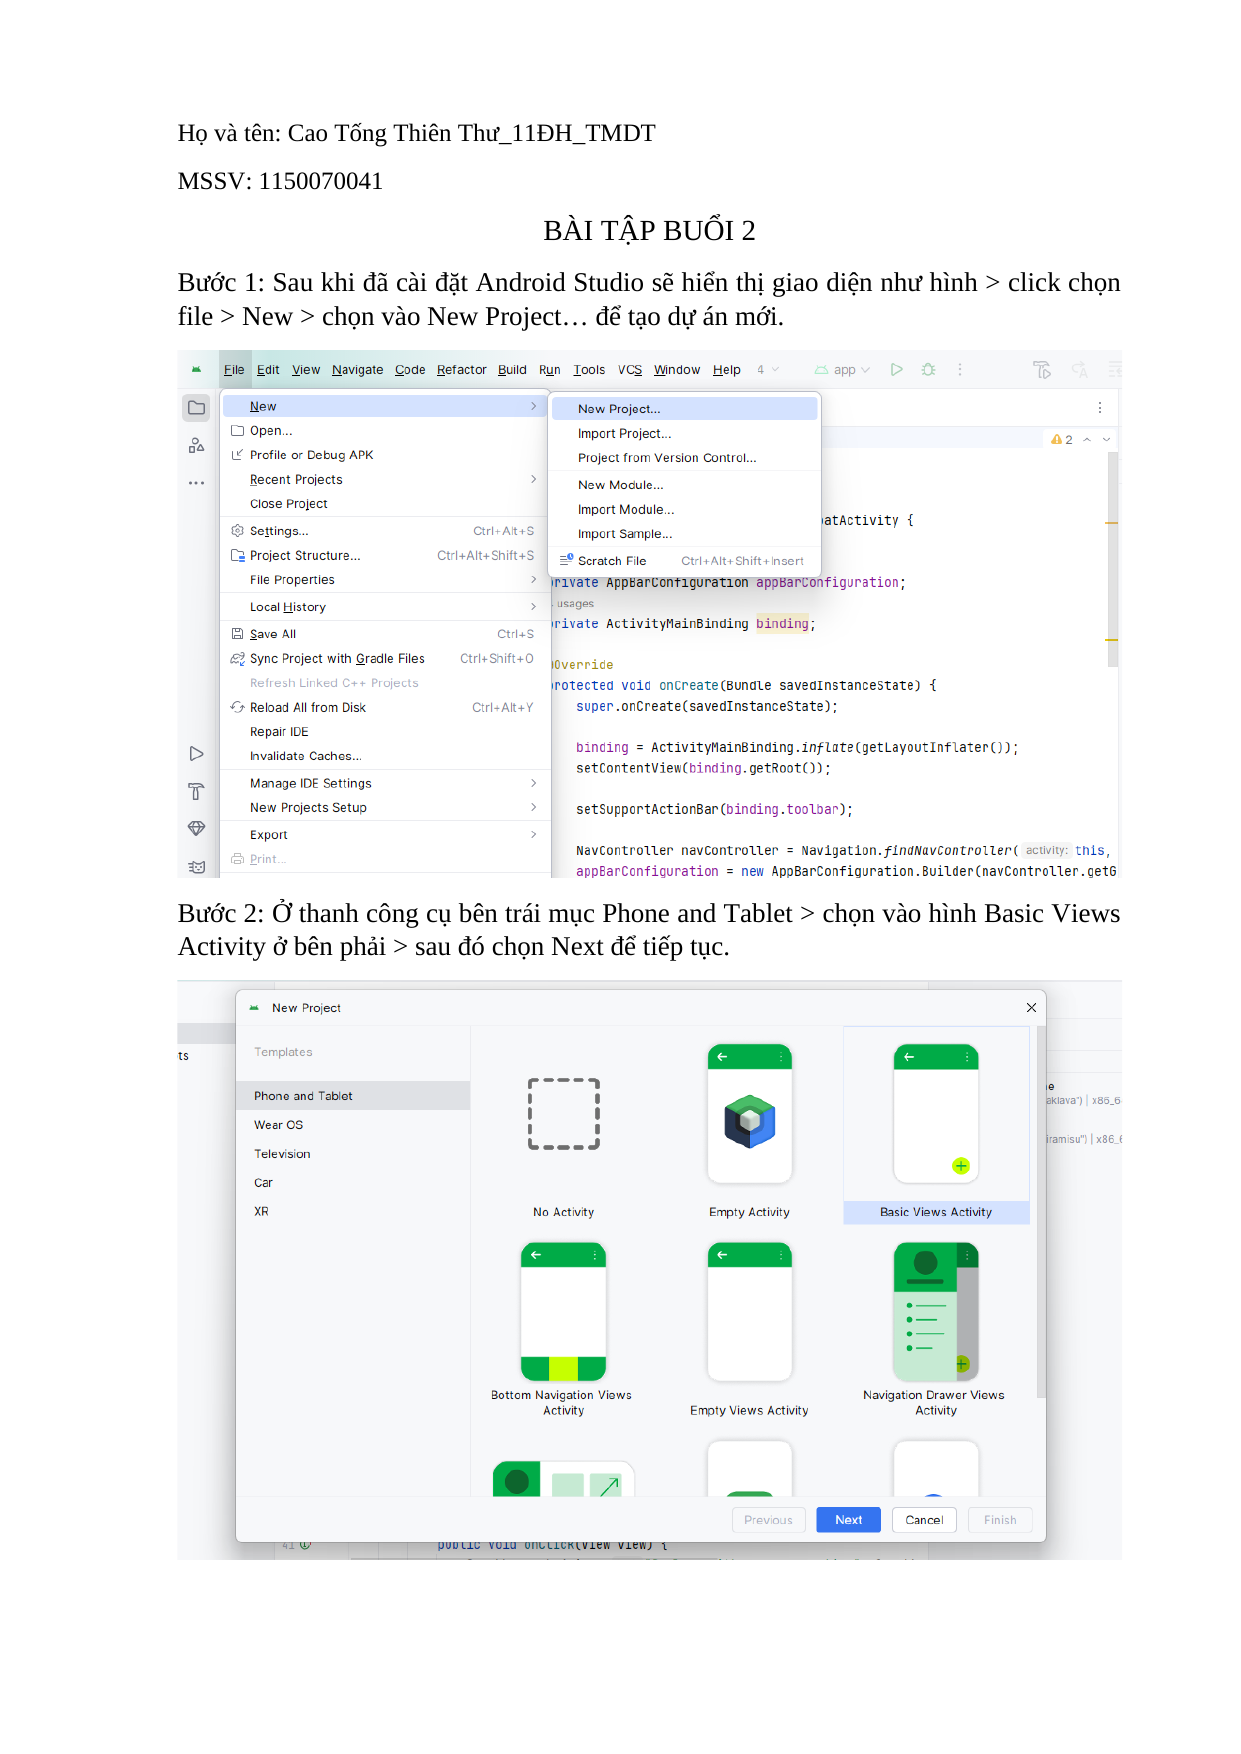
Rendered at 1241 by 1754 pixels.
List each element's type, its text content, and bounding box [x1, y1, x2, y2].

text Bước 1: Sau khi đã cài đặt Android Studio sẽ hiển thị giao diện như hình > click chọn file > New > chọn vào New Project… để tạo dự án mới. [177, 266, 1122, 331]
text Họ và tên: Cao Tống Thiên Thư_11ĐH_TMDT [177, 118, 1122, 147]
picture [177, 350, 1123, 878]
text Bước 2: Ở thanh công cụ bên trái mục Phone and Tablet > chọn vào hình Basic Views Activity ở bên phải > sau đó chọn Next để tiếp tục. [177, 897, 1122, 961]
picture [177, 980, 1123, 1560]
text BÀI TẬP BUỔI 2 [177, 213, 1122, 247]
text MSSV: 1150070041 [177, 166, 1122, 194]
